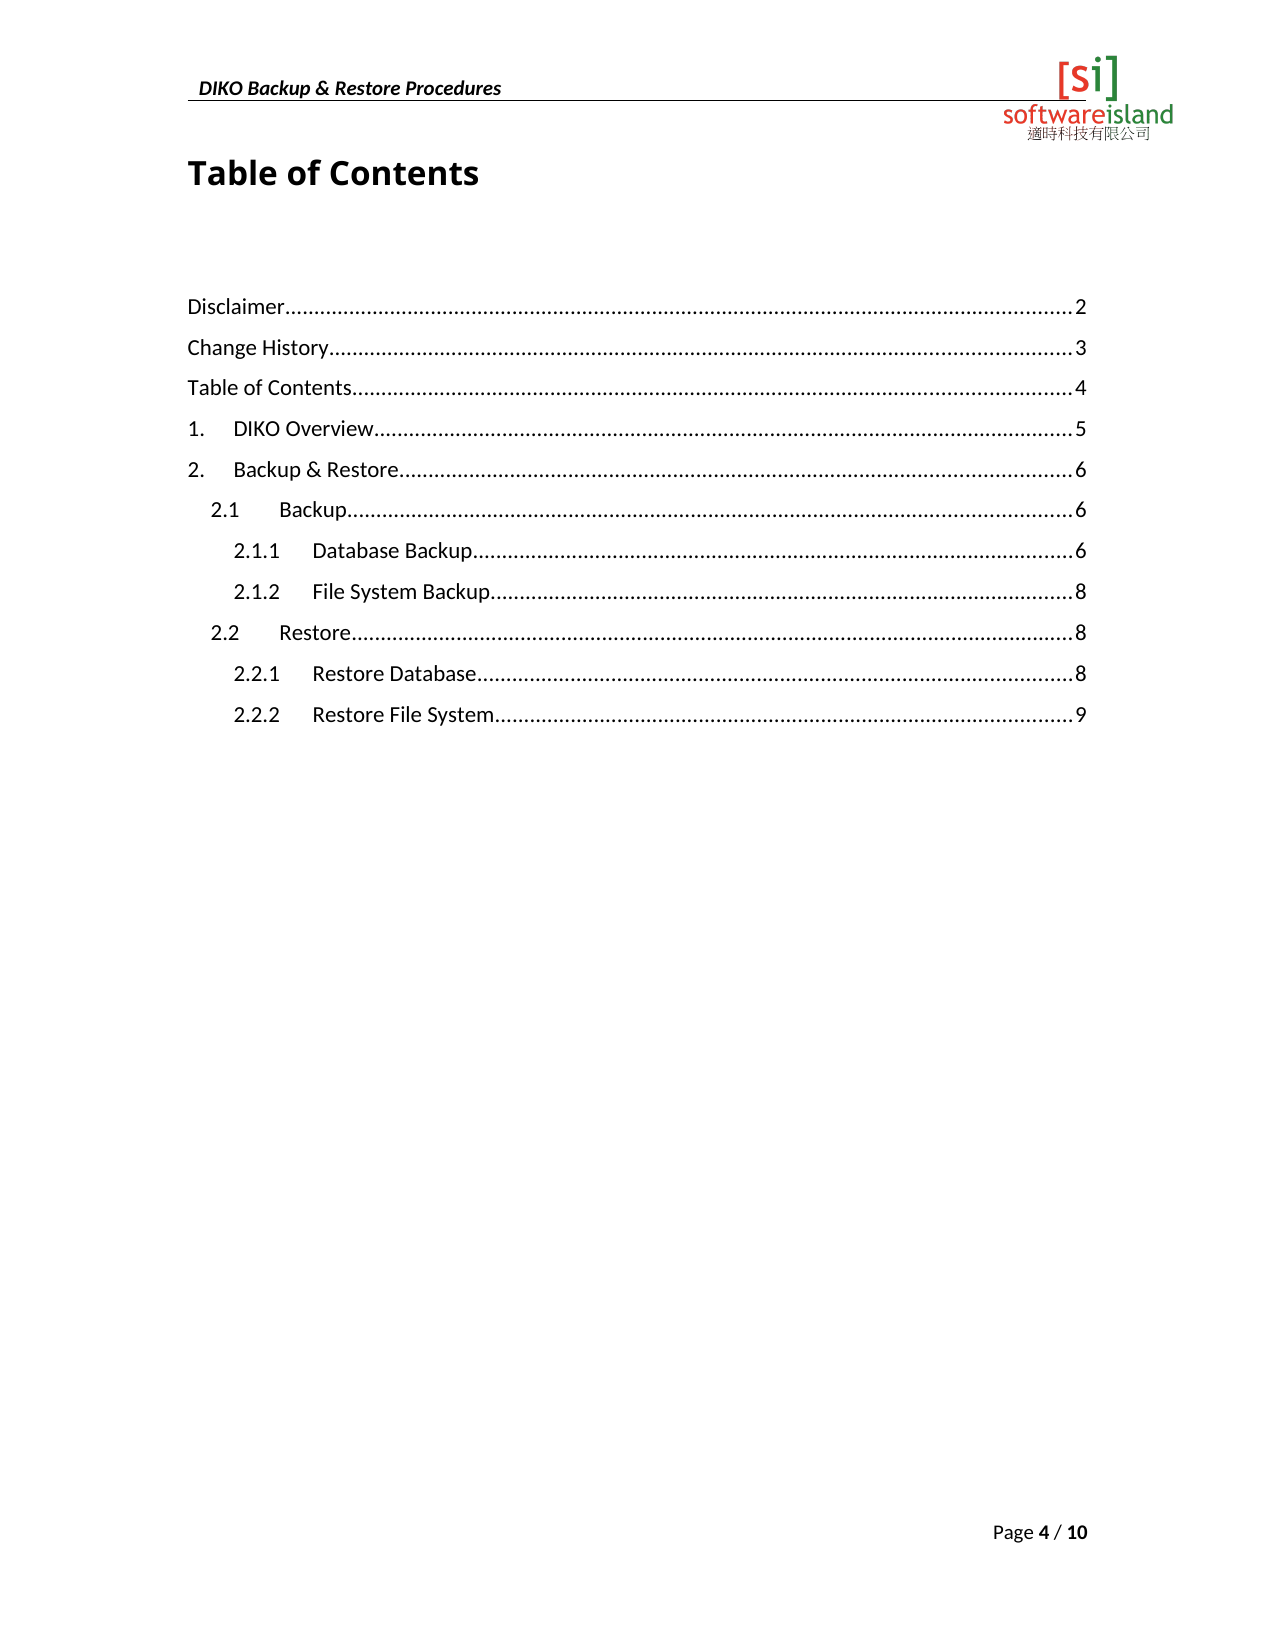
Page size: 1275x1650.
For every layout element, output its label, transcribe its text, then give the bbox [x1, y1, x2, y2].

picture [1003, 50, 1174, 141]
subtitle Table of Contents [187, 150, 1087, 195]
